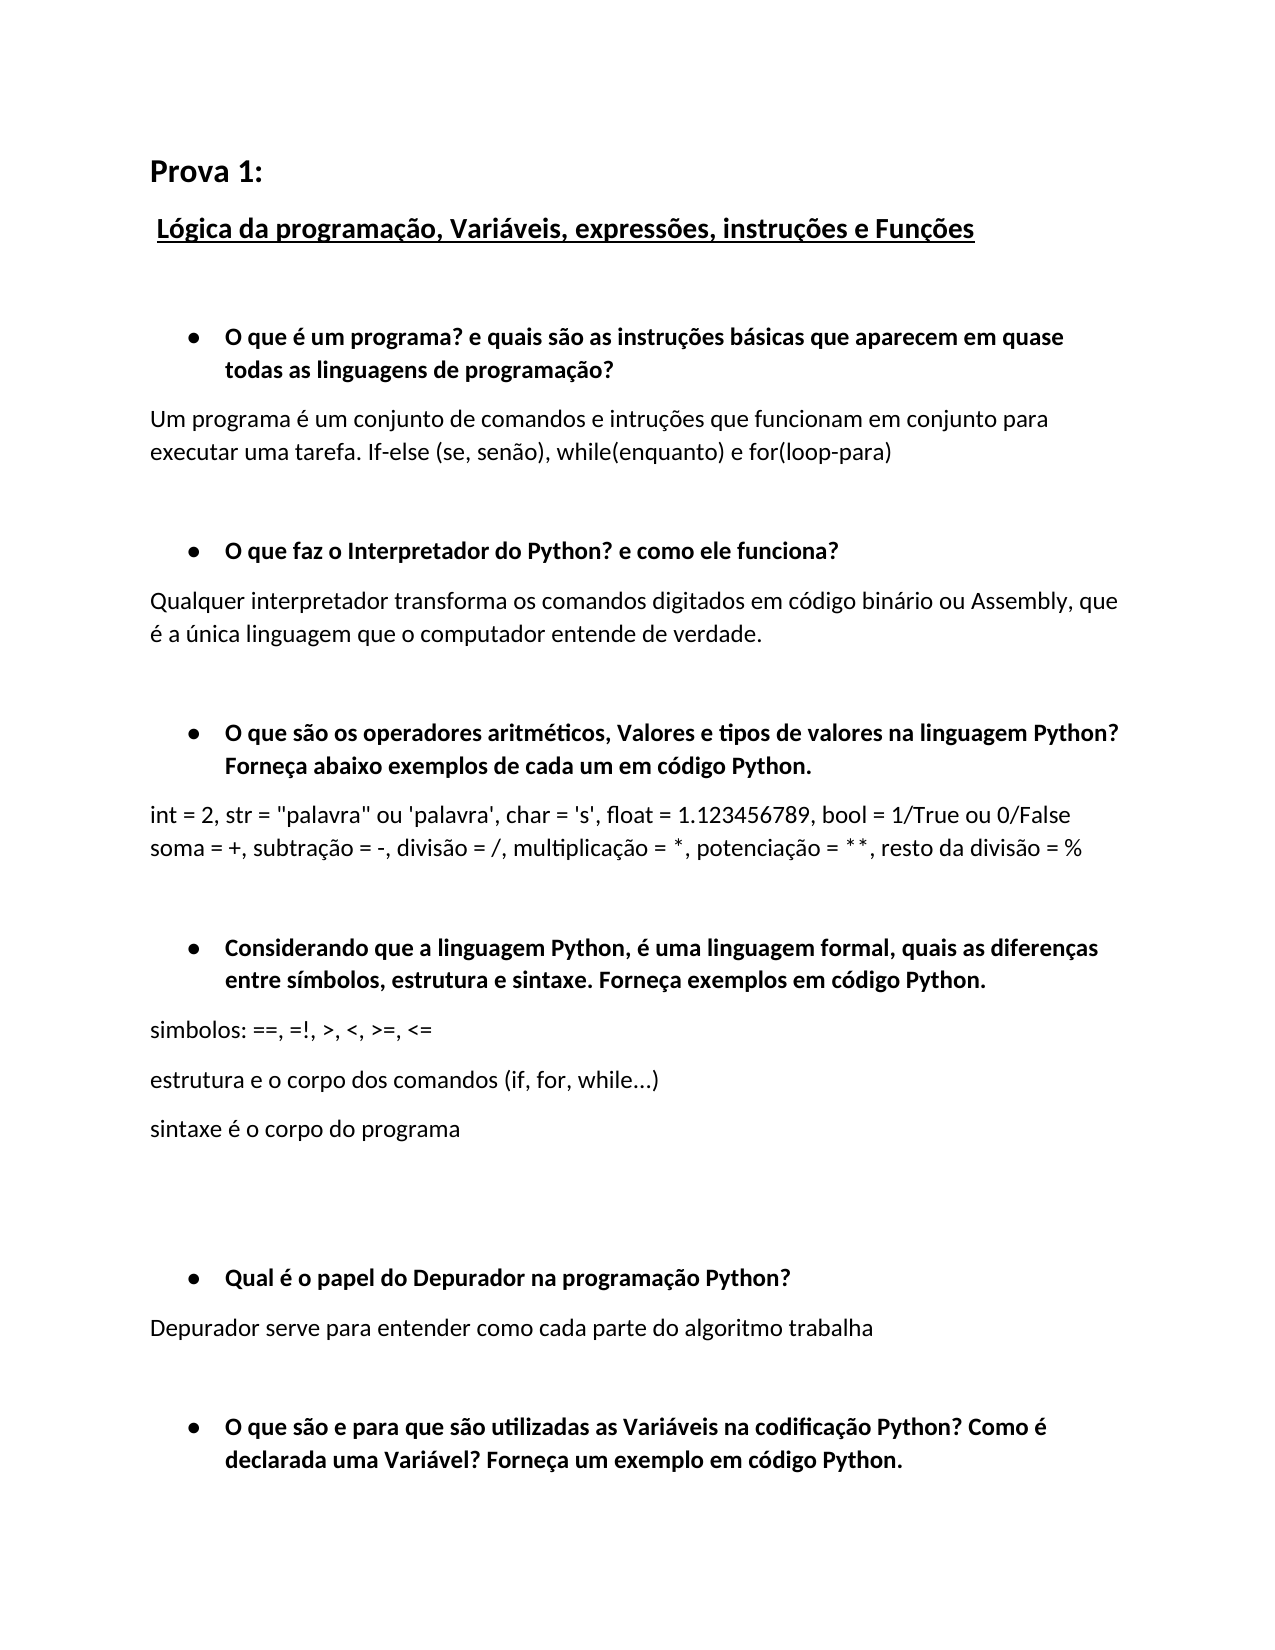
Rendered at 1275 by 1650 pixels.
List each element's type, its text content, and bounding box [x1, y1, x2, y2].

text Um programa é um conjunto de comandos e intruções que funcionam em conjunto para executar uma tarefa. If-else (se, senão), while(enquanto) e for(loop-para) [150, 403, 1125, 467]
text estrutura e o corpo dos comandos (if, for, while...) [150, 1064, 1125, 1094]
list O que é um programa? e quais são as instruções básicas que aparecem em quase todas as linguagens de programação? [187, 321, 1125, 384]
text simbolos: ==, =!, >, <, >=, <= [150, 1014, 1125, 1045]
list Considerando que a linguagem Python, é uma linguagem formal, quais as diferenças entre símbolos, estrutura e sintaxe. Forneça exemplos em código Python. [187, 932, 1125, 995]
text Depurador serve para entender como cada parte do algoritmo trabalha [150, 1312, 1125, 1342]
text sintaxe é o corpo do programa [150, 1113, 1125, 1144]
text int = 2, str = "palavra" ou 'palavra', char = 's', float = 1.123456789, bool = 1/True ou 0/False soma = +, subtração = -, divisão = /, multiplicação = *, potenciação = **, resto da divisão = % [150, 799, 1125, 863]
text Prova 1: [150, 150, 1125, 191]
list O que faz o Interpretador do Python? e como ele funciona? [187, 535, 1125, 566]
text Lógica da programação, Variáveis, expressões, instruções e Funções [150, 211, 1125, 246]
list O que são e para que são utilizadas as Variáveis na codificação Python? Como é declarada uma Variável? Forneça um exemplo em código Python. [187, 1411, 1125, 1474]
text Qualquer interpretador transforma os comandos digitados em código binário ou Assembly, que é a única linguagem que o computador entende de verdade. [150, 585, 1125, 648]
list O que são os operadores aritméticos, Valores e tipos de valores na linguagem Python? Forneça abaixo exemplos de cada um em código Python. [187, 717, 1125, 781]
list Qual é o papel do Depurador na programação Python? [187, 1262, 1125, 1293]
